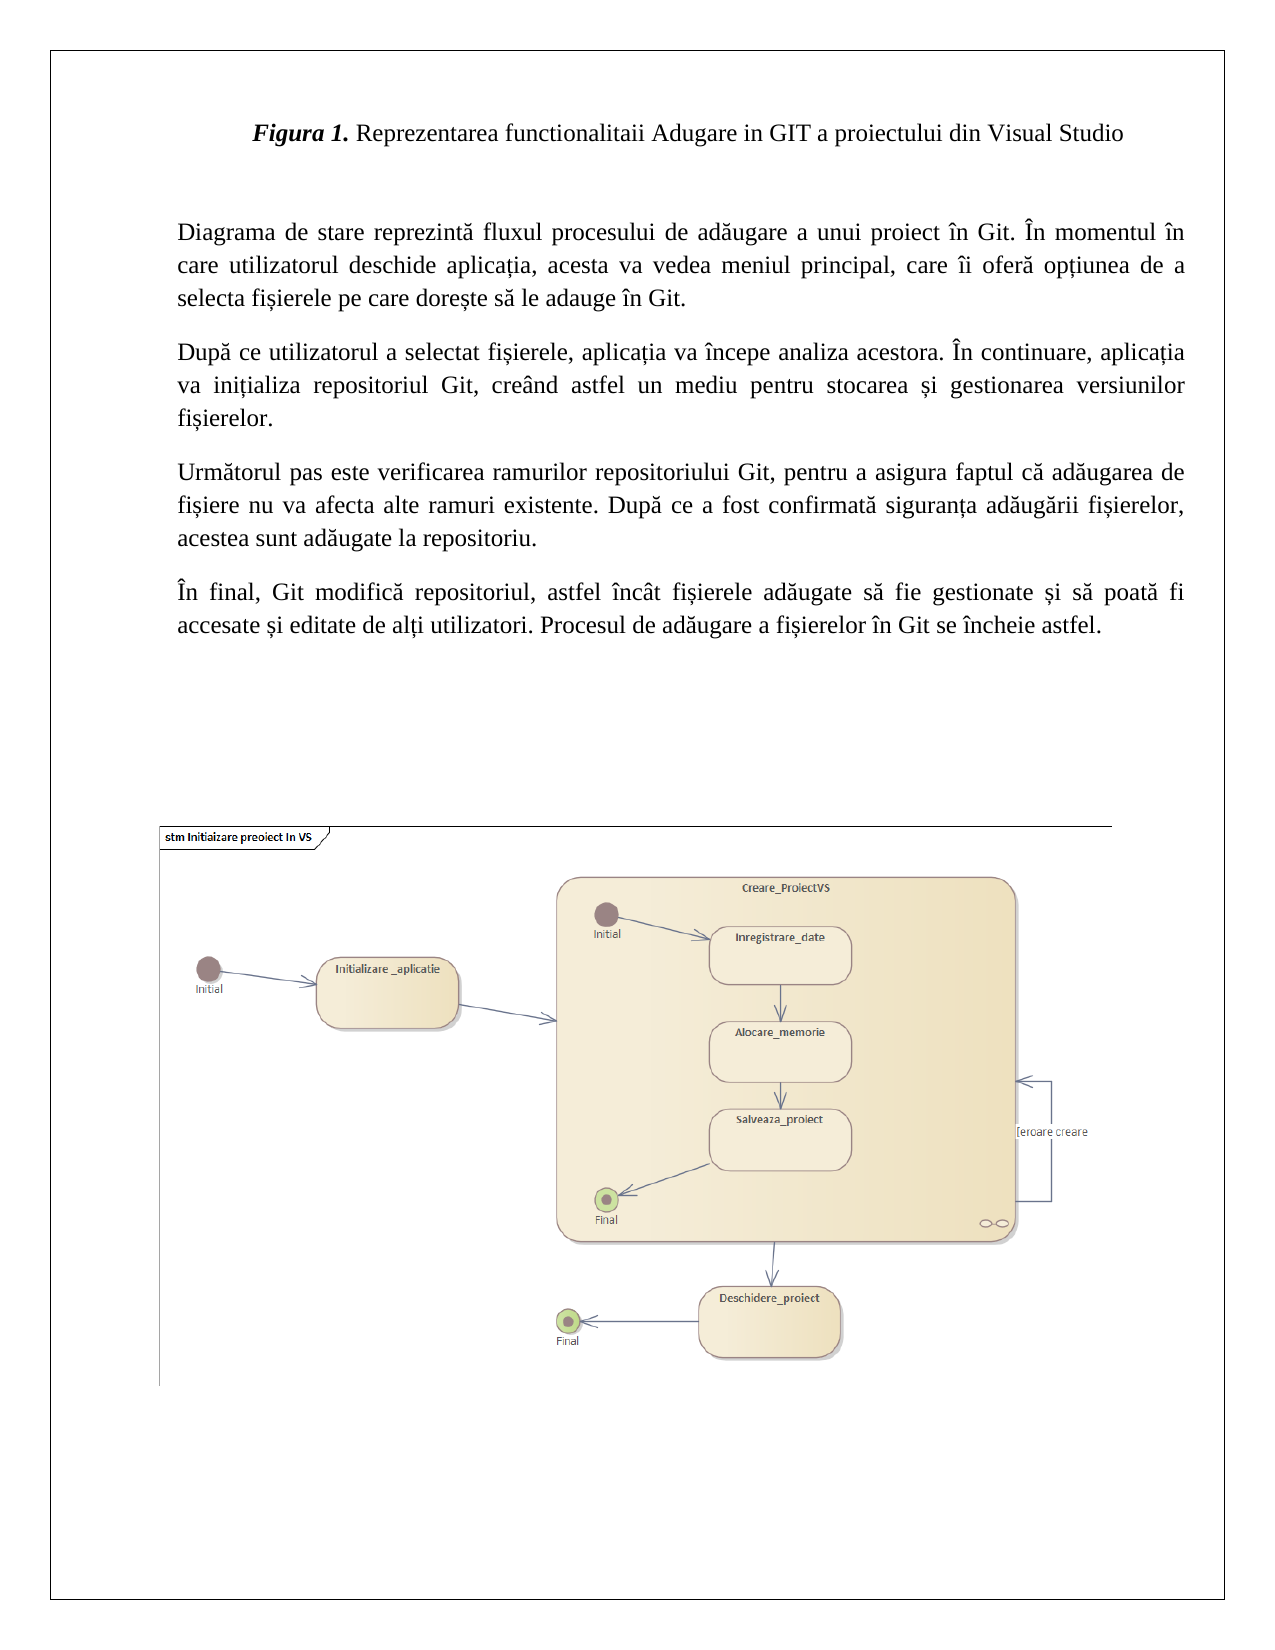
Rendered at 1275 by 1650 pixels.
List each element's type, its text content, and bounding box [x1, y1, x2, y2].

text Următorul pas este verificarea ramurilor repositoriului Git, pentru a asigura faptul că adăugarea de fișiere nu va afecta alte ramuri existente. După ce a fost confirmată siguranța adăugării fișierelor, acestea sunt adăugate la repositoriu. [177, 457, 1187, 552]
picture [158, 825, 1111, 1385]
text Diagrama de stare reprezintă fluxul procesului de adăugare a unui proiect în Git. În momentul în care utilizatorul deschide aplicația, acesta va vedea meniul principal, care îi oferă opțiunea de a selecta fișierele pe care dorește să le adauge în Git. [177, 217, 1187, 312]
text În final, Git modifică repositoriul, astfel încât fișierele adăugate să fie gestionate și să poată fi accesate și editate de alți utilizatori. Procesul de adăugare a fișierelor în Git se încheie astfel. [177, 577, 1187, 639]
text Figura 1. Reprezentarea functionalitaii Adugare in GIT a proiectului din Visual Studio [177, 118, 1187, 147]
text După ce utilizatorul a selectat fișierele, aplicația va începe analiza acestora. În continuare, aplicația va inițializa repositoriul Git, creând astfel un mediu pentru stocarea și gestionarea versiunilor fișierelor. [177, 337, 1187, 432]
